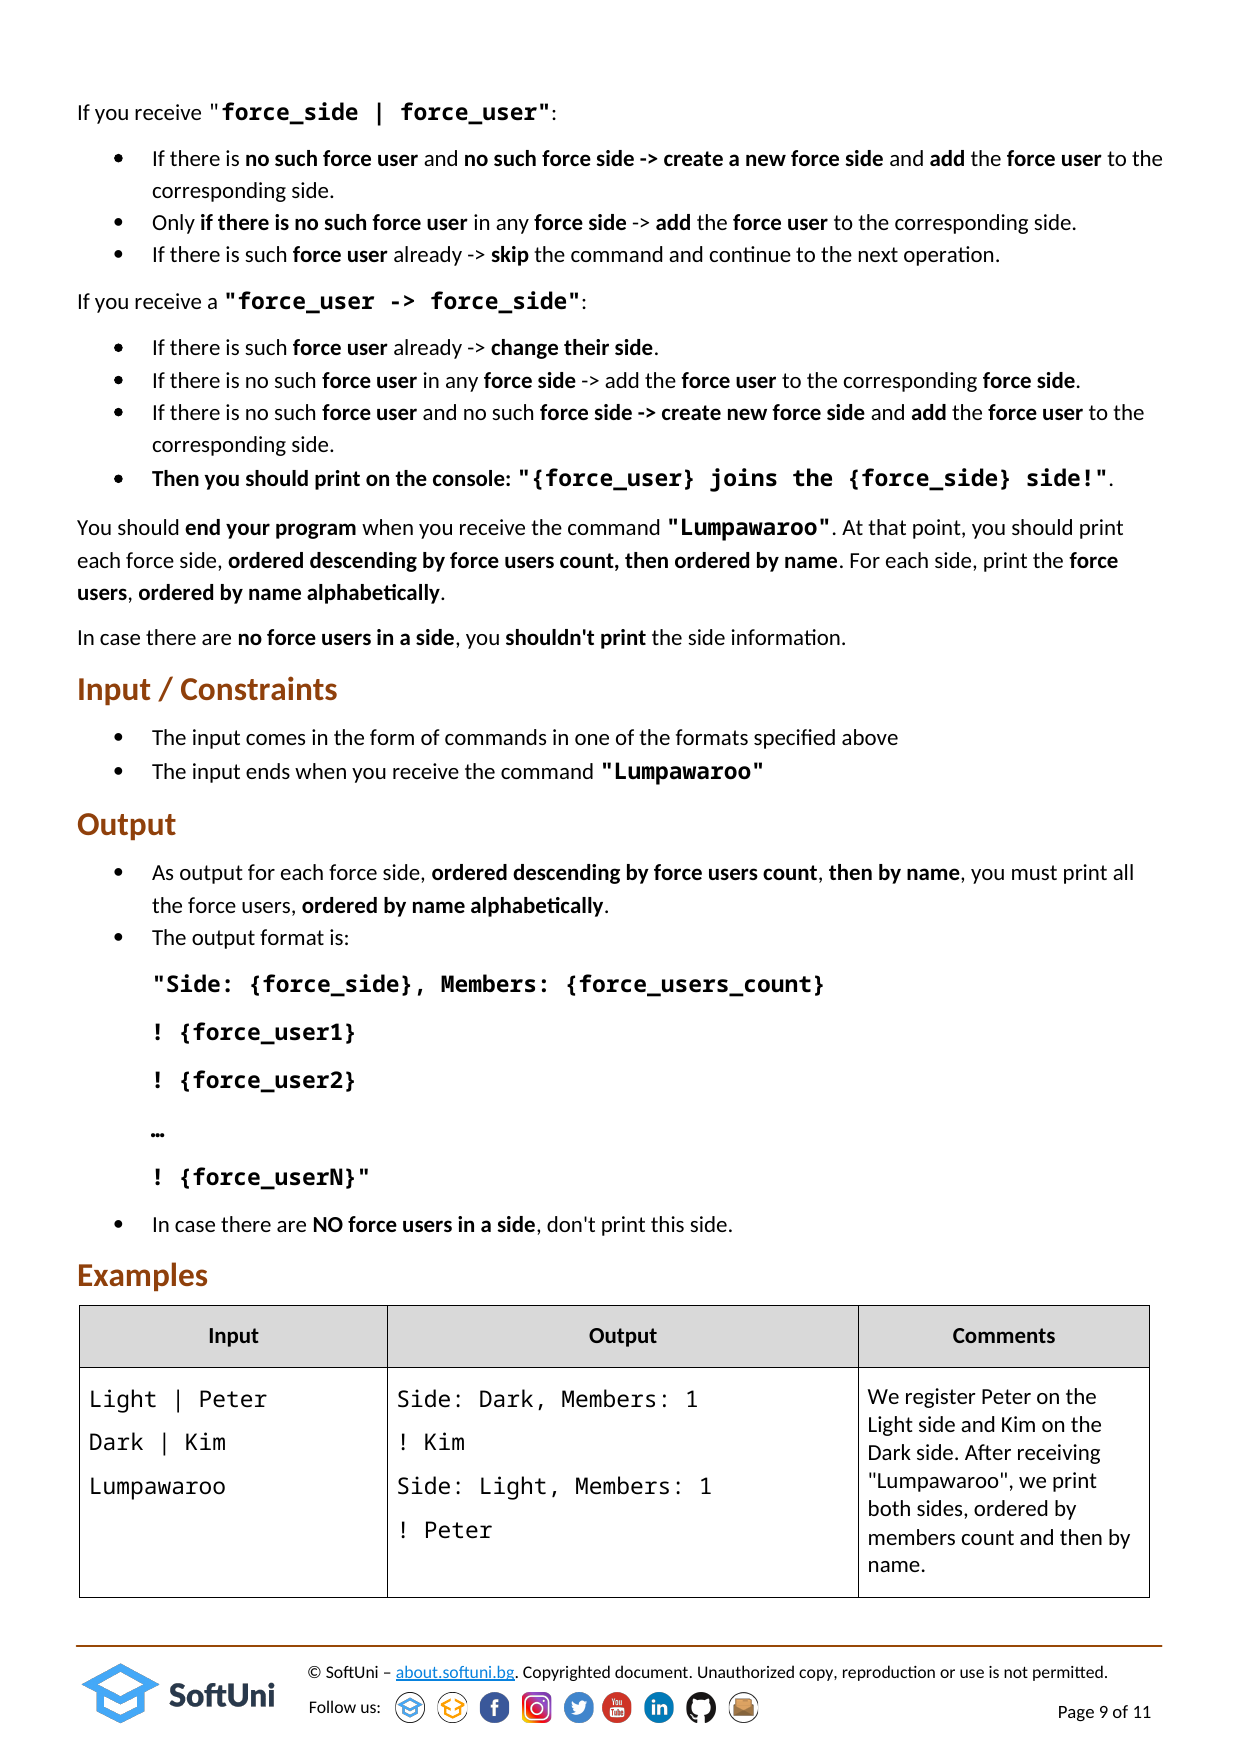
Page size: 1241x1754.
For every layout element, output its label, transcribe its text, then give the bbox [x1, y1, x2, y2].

text In case there are no force users in a side, you shouldn't print the side information. [77, 623, 1163, 651]
picture [522, 1692, 552, 1723]
subtitle Output [77, 803, 1163, 844]
picture [665, 1692, 674, 1701]
subtitle Examples [77, 1254, 1163, 1295]
text … [77, 1113, 1163, 1144]
table_cell Light | Peter Dark | Kim Lumpawaroo [80, 1368, 387, 1597]
picture [75, 1658, 281, 1729]
text ! {force_user1} [77, 1016, 1163, 1047]
list If there is no such force user and no such force side -> create new force side and add the force user to the corresponding side. [114, 398, 1163, 458]
text ! {force_user2} [77, 1064, 1163, 1096]
list Only if there is no such force user in any force side -> add the force user to the corresponding side. [114, 208, 1163, 236]
list If there is such force user already -> change their side. [114, 333, 1163, 362]
list As output for each force side, ordered descending by force users count, then by name, you must print all the force users, ordered by name alphabetically. [114, 858, 1163, 919]
text If you receive "force_side | force_user": [77, 95, 1163, 127]
table_header Input [80, 1306, 387, 1367]
picture [686, 1692, 716, 1723]
picture [644, 1714, 653, 1723]
picture [395, 1692, 425, 1723]
list If there is no such force user in any force side -> add the force user to the corresponding force side. [114, 366, 1163, 394]
list The input comes in the form of commands in one of the formats specified above [114, 723, 1163, 751]
table_cell We register Peter on the Light side and Kim on the Dark side. After receiving "Lumpawaroo", we print both sides, ordered by members count and then by name. [859, 1368, 1149, 1597]
table_cell Side: Dark, Members: 1 ! Kim Side: Light, Members: 1 ! Peter [388, 1368, 858, 1597]
table_header Comments [859, 1306, 1149, 1367]
list Then you should print on the console: "{force_user} joins the {force_side} side!". [114, 462, 1163, 493]
picture [564, 1692, 594, 1723]
picture [658, 1705, 667, 1714]
picture [644, 1692, 653, 1701]
text "Side: {force_side}, Members: {force_users_count} [152, 968, 1163, 999]
picture [728, 1692, 759, 1723]
list The output format is: [114, 923, 1163, 951]
picture [437, 1692, 468, 1723]
picture [665, 1714, 674, 1723]
text You should end your program when you receive the command "Lumpawaroo". At that point, you should print each force side, ordered descending by force users count, then ordered by name. For each side, print the force users, ordered by name alphabetically. [77, 511, 1163, 606]
list If there is no such force user and no such force side -> create a new force side and add the force user to the corresponding side. [114, 144, 1163, 204]
table_header Output [388, 1306, 858, 1367]
picture [602, 1692, 632, 1723]
text If you receive a "force_user -> force_side": [77, 285, 1163, 316]
subtitle Input / Constraints [77, 668, 1163, 708]
list If there is such force user already -> skip the command and continue to the next operation. [114, 240, 1163, 268]
list In case there are NO force users in a side, don't print this side. [114, 1210, 1163, 1238]
picture [479, 1692, 510, 1723]
list The input ends when you receive the command "Lumpawaroo" [114, 755, 1163, 786]
text ! {force_userN}" [77, 1161, 1163, 1193]
